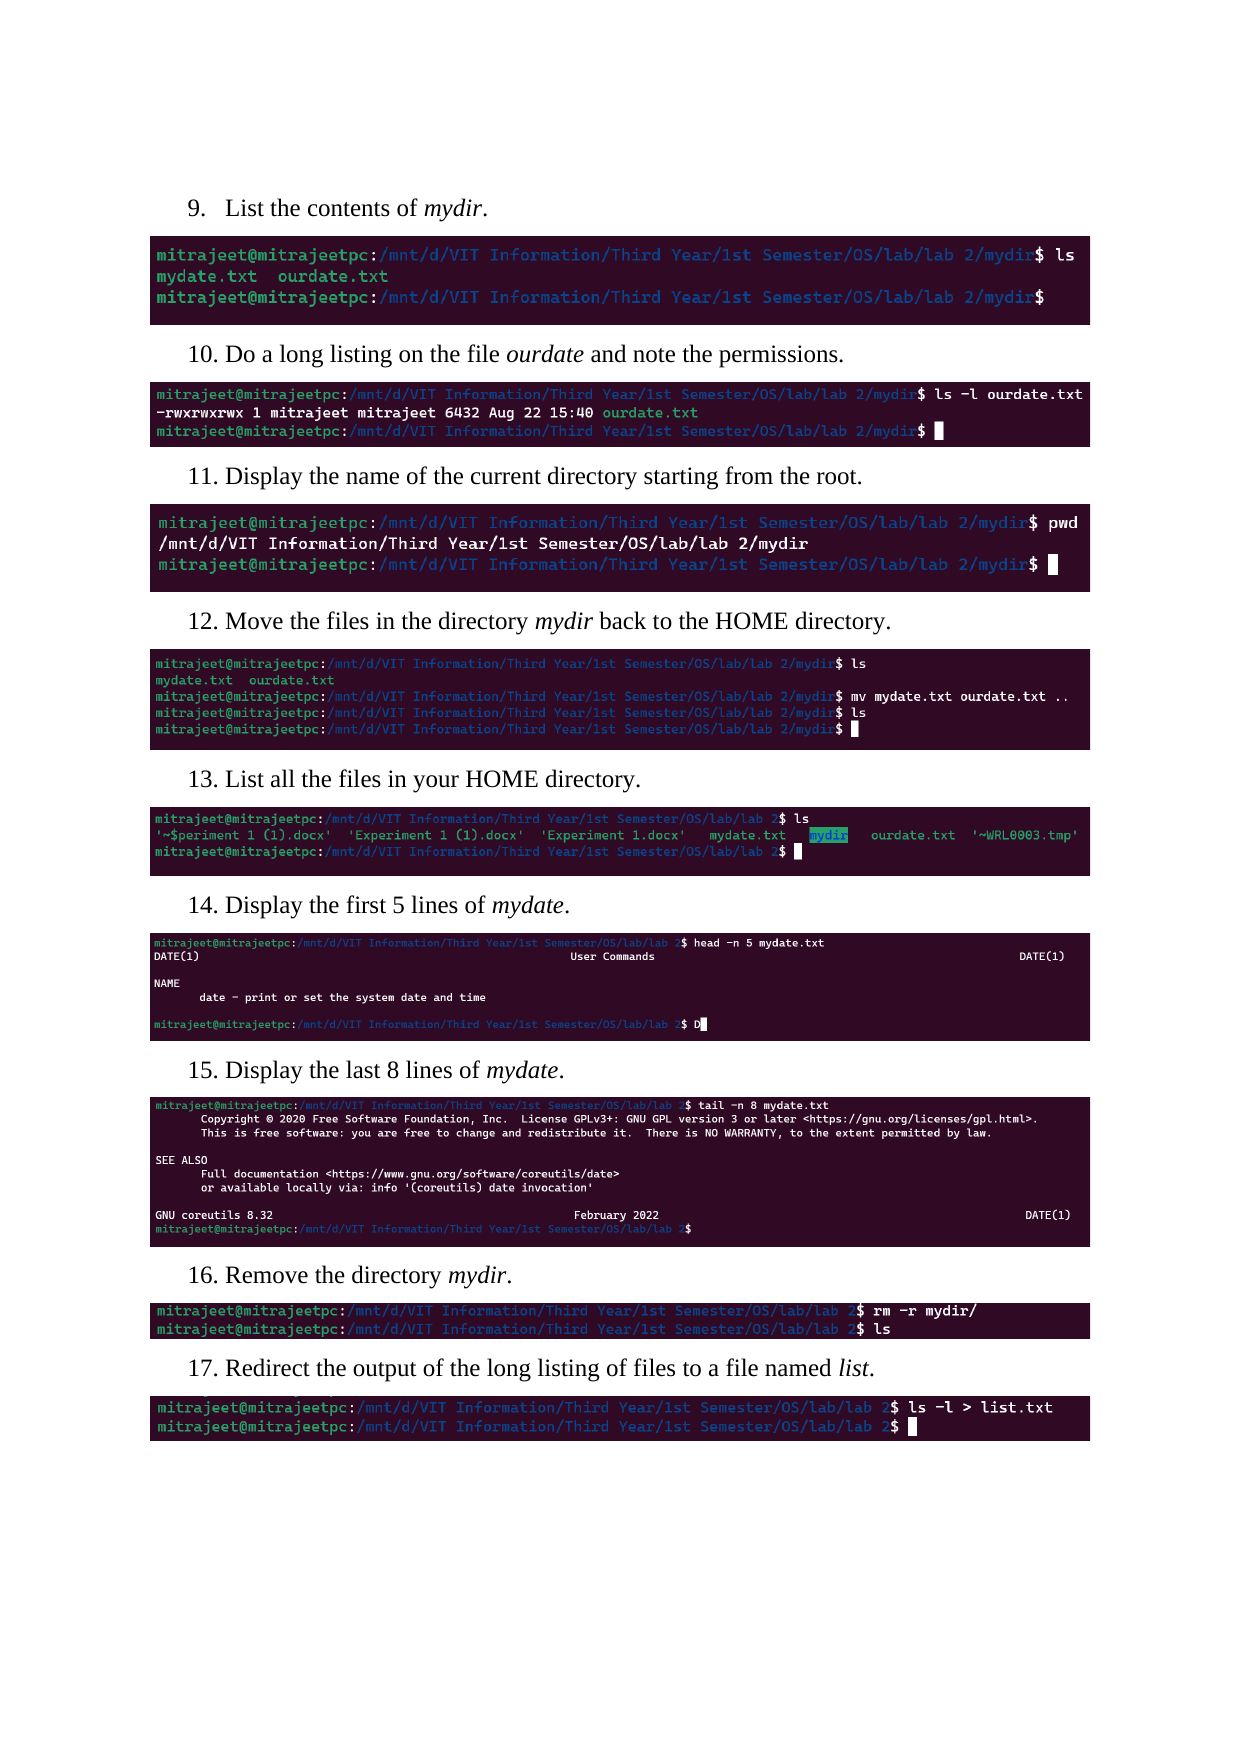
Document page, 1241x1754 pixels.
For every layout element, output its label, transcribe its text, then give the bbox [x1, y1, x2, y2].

picture [150, 236, 1091, 325]
list Redirect the output of the long listing of files to a file named list. [187, 1353, 1090, 1382]
picture [150, 1303, 1091, 1339]
list Display the first 5 lines of mydate. [187, 890, 1090, 919]
list List the contents of mydir. [187, 193, 1090, 222]
picture [150, 504, 1091, 592]
list Move the files in the directory mydir back to the HOME directory. [187, 606, 1090, 635]
picture [150, 649, 1091, 750]
list Do a long listing on the file ourdate and note the permissions. [187, 339, 1090, 368]
picture [150, 382, 1091, 447]
picture [150, 1097, 1091, 1247]
list Display the name of the current directory starting from the root. [187, 461, 1090, 490]
list List all the files in your HOME directory. [187, 764, 1090, 793]
list Remove the directory mydir. [187, 1261, 1090, 1289]
list Display the last 8 lines of mydate. [187, 1055, 1090, 1083]
picture [150, 1396, 1091, 1441]
picture [150, 933, 1091, 1041]
picture [150, 807, 1091, 876]
